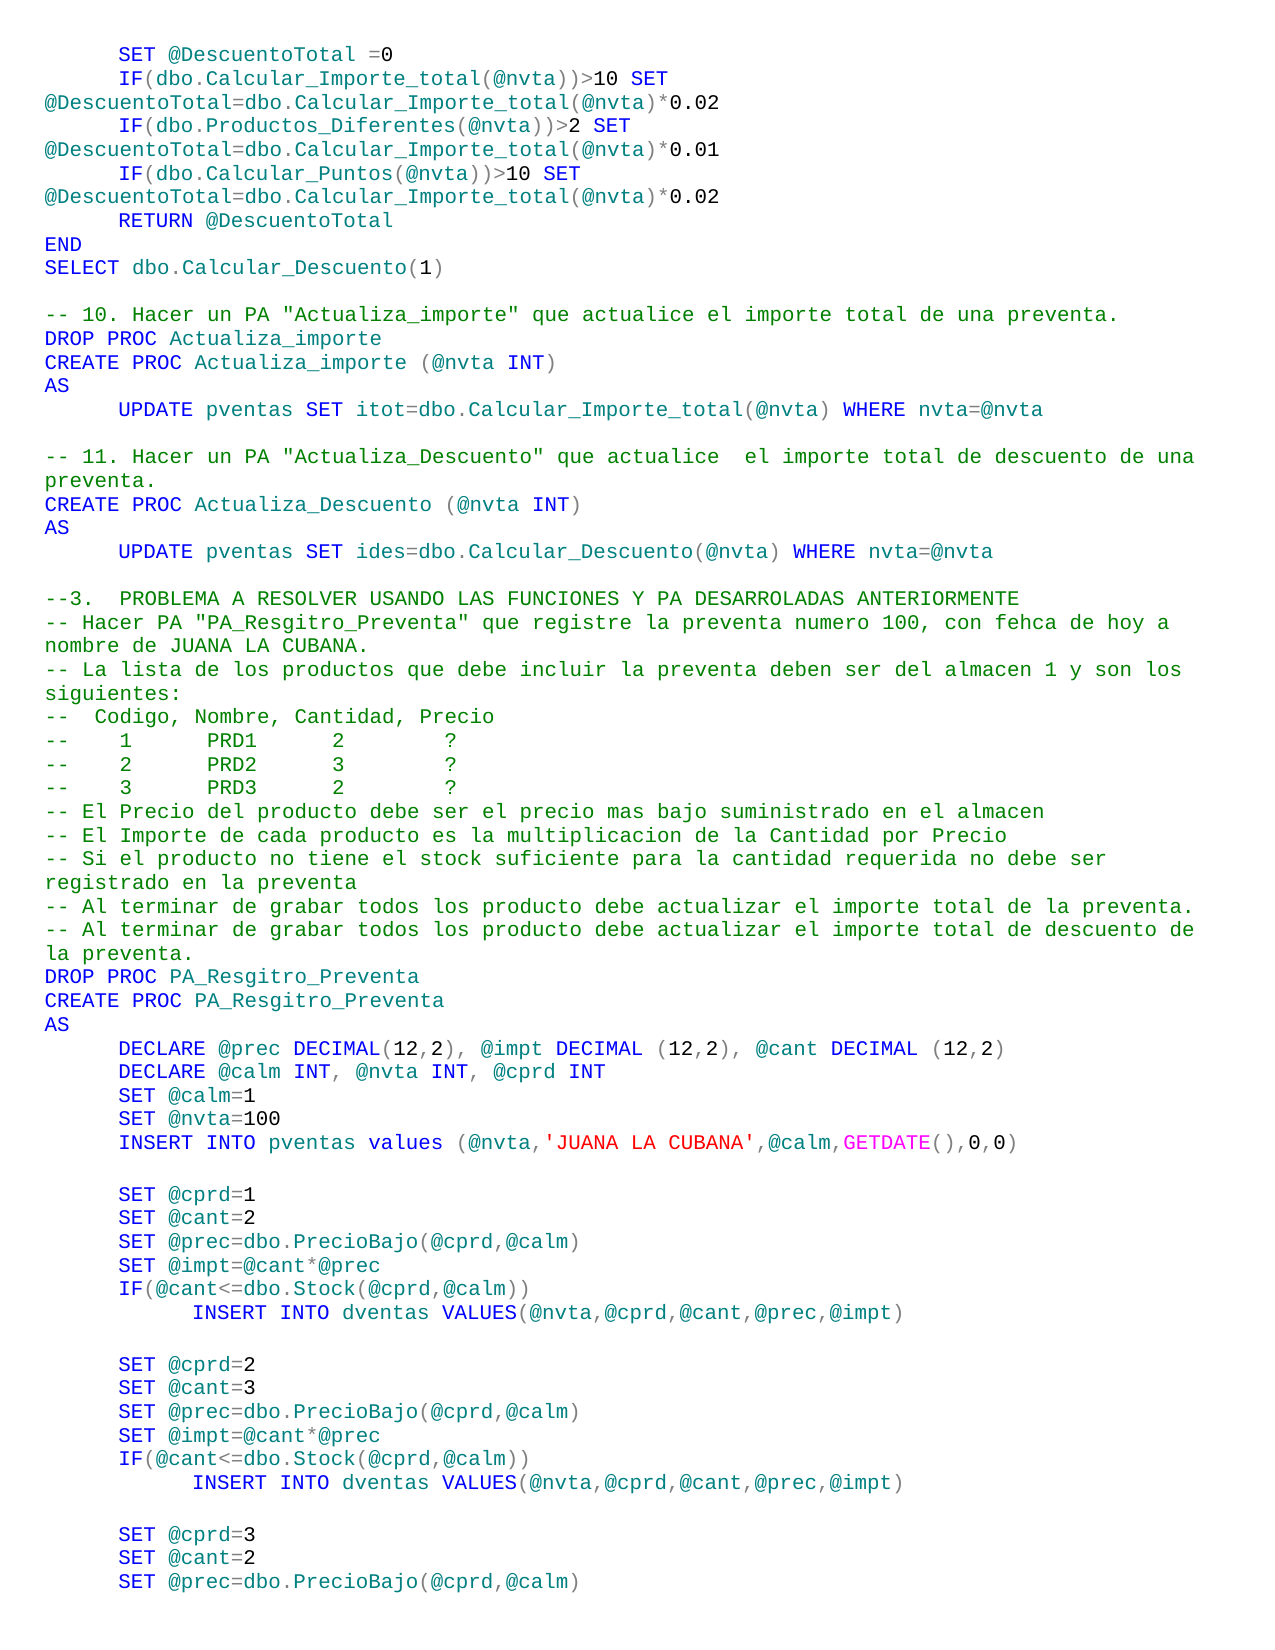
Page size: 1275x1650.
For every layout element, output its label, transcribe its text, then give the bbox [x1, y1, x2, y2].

text -- 10. Hacer un PA "Actualiza_importe" que actualice el importe total de una preventa. [44, 304, 1226, 328]
text -- 11. Hacer un PA "Actualiza_Descuento" que actualice el importe total de descuento de una preventa. [44, 446, 1226, 494]
text SET @cprd=3 [44, 1523, 1226, 1547]
text IF(@cant<=dbo.Stock(@cprd,@calm)) [44, 1448, 1226, 1472]
text -- 1 PRD1 2 ? [44, 730, 1226, 754]
text IF(@cant<=dbo.Stock(@cprd,@calm)) [44, 1278, 1226, 1302]
text -- El Precio del producto debe ser el precio mas bajo suministrado en el almacen [44, 801, 1226, 825]
text IF(dbo.Calcular_Importe_total(@nvta))>10 SET @DescuentoTotal=dbo.Calcular_Importe_total(@nvta)*0.02 [44, 68, 1226, 115]
text SET @impt=@cant*@prec [44, 1424, 1226, 1448]
text INSERT INTO pventas values (@nvta,'JUANA LA CUBANA',@calm,GETDATE(),0,0) [44, 1132, 1226, 1156]
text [44, 1472, 1226, 1496]
text -- 2 PRD2 3 ? [44, 754, 1226, 777]
text SET @calm=1 [44, 1085, 1226, 1108]
text IF(dbo.Productos_Diferentes(@nvta))>2 SET @DescuentoTotal=dbo.Calcular_Importe_total(@nvta)*0.01 [44, 115, 1226, 163]
text SET @cant=2 [44, 1207, 1226, 1231]
text -- 3 PRD3 2 ? [44, 777, 1226, 801]
text SELECT dbo.Calcular_Descuento(1) [44, 257, 1226, 281]
text AS [44, 375, 1226, 399]
text SET @prec=dbo.PrecioBajo(@cprd,@calm) [44, 1231, 1226, 1255]
text SET @prec=dbo.PrecioBajo(@cprd,@calm) [44, 1571, 1226, 1594]
text -- El Importe de cada producto es la multiplicacion de la Cantidad por Precio [44, 825, 1226, 848]
text CREATE PROC Actualiza_importe (@nvta INT) [44, 352, 1226, 375]
text SET @cprd=1 [44, 1184, 1226, 1207]
text -- Codigo, Nombre, Cantidad, Precio [44, 706, 1226, 730]
text -- La lista de los productos que debe incluir la preventa deben ser del almacen 1 y son los siguientes: [44, 659, 1226, 706]
text END [44, 233, 1226, 257]
text CREATE PROC PA_Resgitro_Preventa [44, 990, 1226, 1014]
text DROP PROC Actualiza_importe [44, 328, 1226, 352]
text DECLARE @calm INT, @nvta INT, @cprd INT [44, 1061, 1226, 1085]
text SET @prec=dbo.PrecioBajo(@cprd,@calm) [44, 1401, 1226, 1424]
text -- Al terminar de grabar todos los producto debe actualizar el importe total de la preventa. [44, 896, 1226, 919]
text -- Si el producto no tiene el stock suficiente para la cantidad requerida no debe ser registrado en la preventa [44, 848, 1226, 896]
text DROP PROC PA_Resgitro_Preventa [44, 967, 1226, 990]
text -- Hacer PA "PA_Resgitro_Preventa" que registre la preventa numero 100, con fehca de hoy a nombre de JUANA LA CUBANA. [44, 612, 1226, 659]
text SET @DescuentoTotal =0 [44, 44, 1226, 68]
text SET @nvta=100 [44, 1108, 1226, 1132]
text SET @cant=3 [44, 1377, 1226, 1401]
text --3. PROBLEMA A RESOLVER USANDO LAS FUNCIONES Y PA DESARROLADAS ANTERIORMENTE [44, 588, 1226, 612]
text AS [44, 517, 1226, 541]
text IF(dbo.Calcular_Puntos(@nvta))>10 SET @DescuentoTotal=dbo.Calcular_Importe_total(@nvta)*0.02 [44, 163, 1226, 210]
text AS [44, 1014, 1226, 1037]
text UPDATE pventas SET itot=dbo.Calcular_Importe_total(@nvta) WHERE nvta=@nvta [44, 399, 1226, 423]
text UPDATE pventas SET ides=dbo.Calcular_Descuento(@nvta) WHERE nvta=@nvta [44, 541, 1226, 564]
text SET @cprd=2 [44, 1354, 1226, 1377]
text CREATE PROC Actualiza_Descuento (@nvta INT) [44, 494, 1226, 517]
text SET @cant=2 [44, 1547, 1226, 1571]
text SET @impt=@cant*@prec [44, 1255, 1226, 1278]
text -- Al terminar de grabar todos los producto debe actualizar el importe total de descuento de la preventa. [44, 919, 1226, 967]
text INSERT INTO dventas VALUES(@nvta,@cprd,@cant,@prec,@impt) [44, 1302, 1226, 1326]
text RETURN @DescuentoTotal [44, 210, 1226, 233]
text DECLARE @prec DECIMAL(12,2), @impt DECIMAL (12,2), @cant DECIMAL (12,2) [44, 1037, 1226, 1061]
